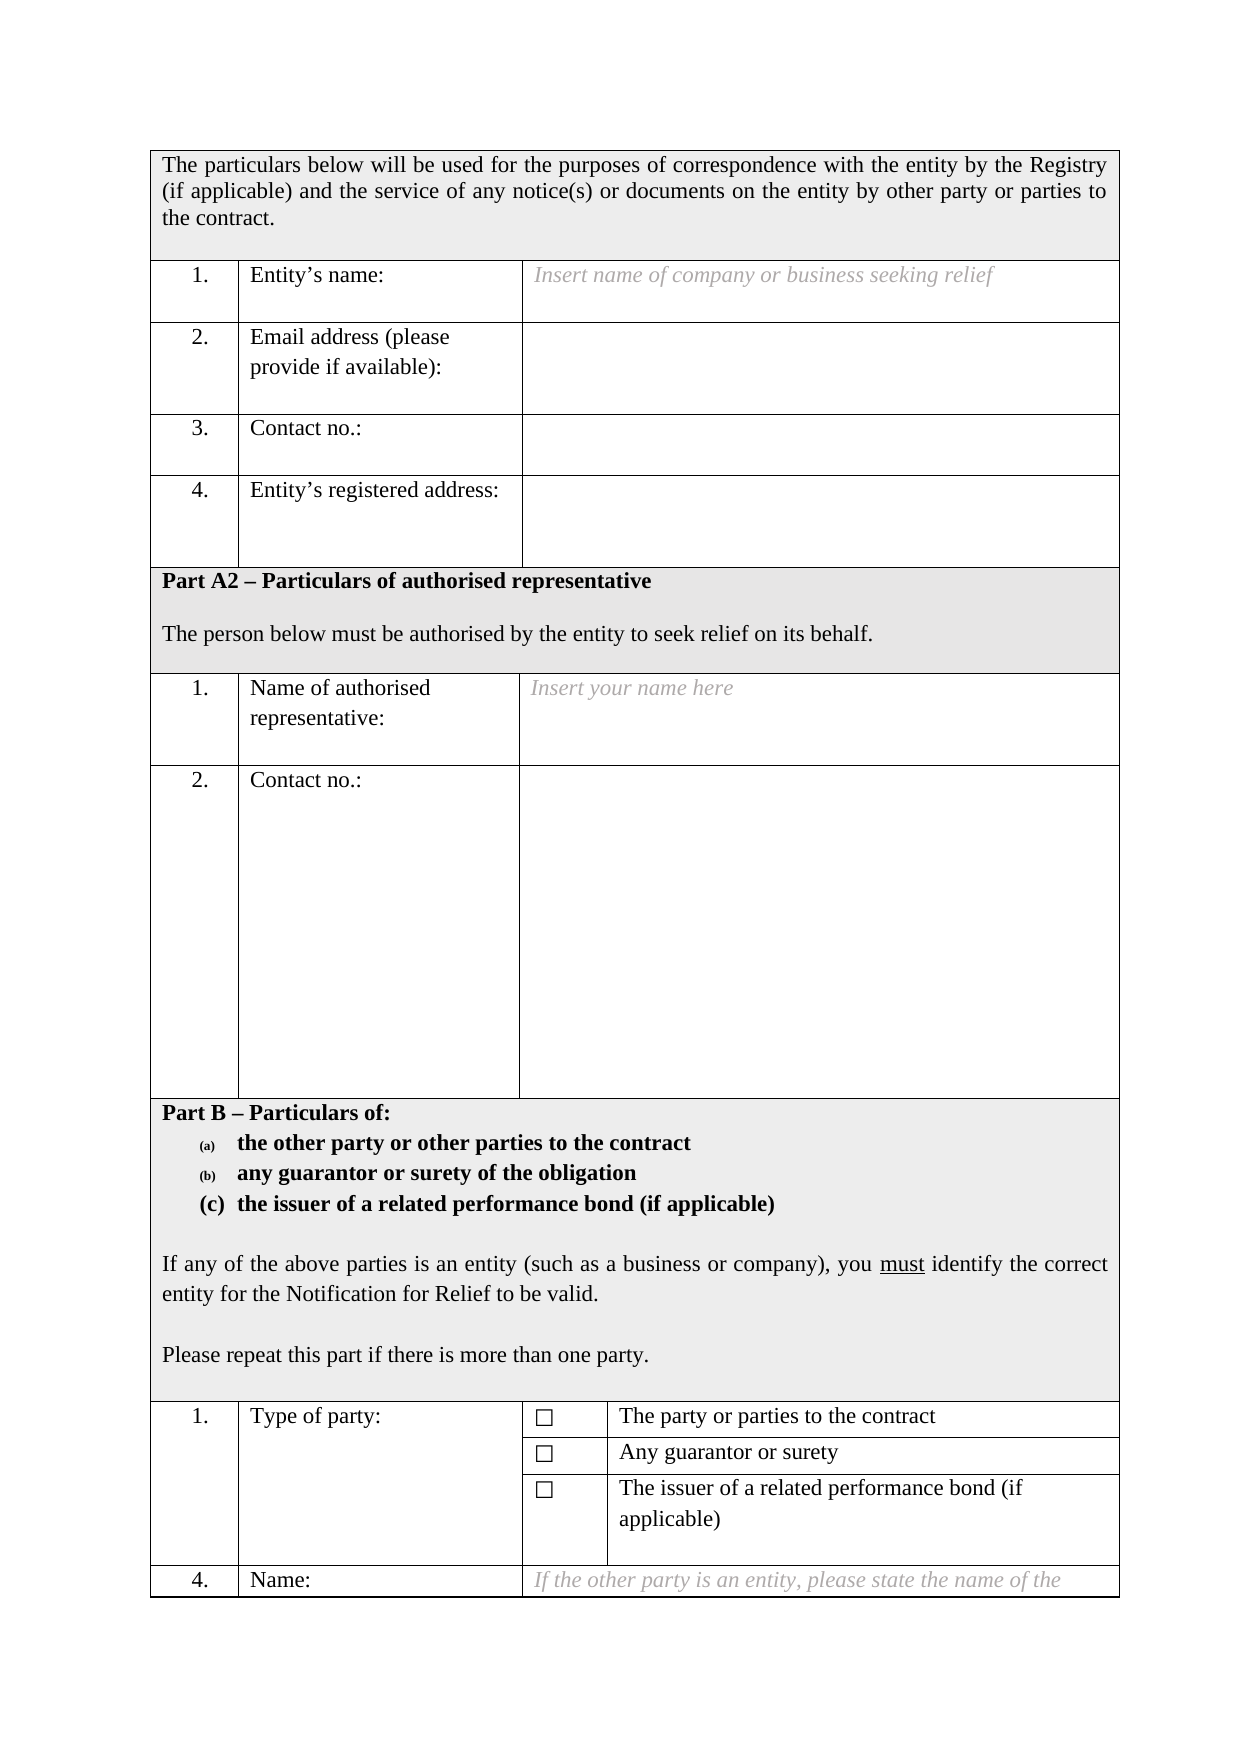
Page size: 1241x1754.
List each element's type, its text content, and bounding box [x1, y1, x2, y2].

table_cell Insert your name here [520, 674, 1119, 765]
table_cell Insert name of company or business seeking relief [523, 261, 1119, 322]
table_cell Part B – Particulars of: the other party or other parties to the contract any guarantor or surety of the obligation the issuer of a related performance bond (if applicable) If any of the above parties is an entity (such as a business or company), you must identify the correct entity for the Notification for Relief to be valid. Please repeat this part if there is more than one party. [151, 1099, 1119, 1401]
table_cell [523, 415, 1119, 475]
table_cell [151, 766, 238, 1098]
table_cell Email address (please provide if available): [239, 323, 522, 413]
table_cell Any guarantor or surety [608, 1438, 1119, 1473]
table_cell Name of authorised representative: [239, 674, 519, 765]
table_cell [151, 415, 238, 475]
table_cell The party or parties to the contract [608, 1402, 1119, 1437]
table_cell Contact no.: [239, 415, 522, 475]
table_cell Type of party: [239, 1402, 522, 1565]
table_cell Contact no.: [239, 766, 519, 1098]
table_cell [151, 476, 238, 567]
table_cell Name: [239, 1566, 522, 1596]
table_cell Entity’s registered address: [239, 476, 522, 567]
table_cell Part A2 – Particulars of authorised representative The person below must be authorised by the entity to seek relief on its behalf. [151, 568, 1119, 673]
table_cell Entity’s name: [239, 261, 522, 322]
table_cell [523, 323, 1119, 413]
table_cell If the other party is an entity, please state the name of the entity. [523, 1566, 1119, 1596]
table_cell [151, 323, 238, 413]
table_cell [151, 261, 238, 322]
table_cell [520, 766, 1119, 1098]
table_cell [523, 476, 1119, 567]
table_cell [151, 674, 238, 765]
table_cell The issuer of a related performance bond (if applicable) [608, 1475, 1119, 1565]
table_cell [151, 1566, 238, 1596]
table_cell [151, 1402, 238, 1565]
